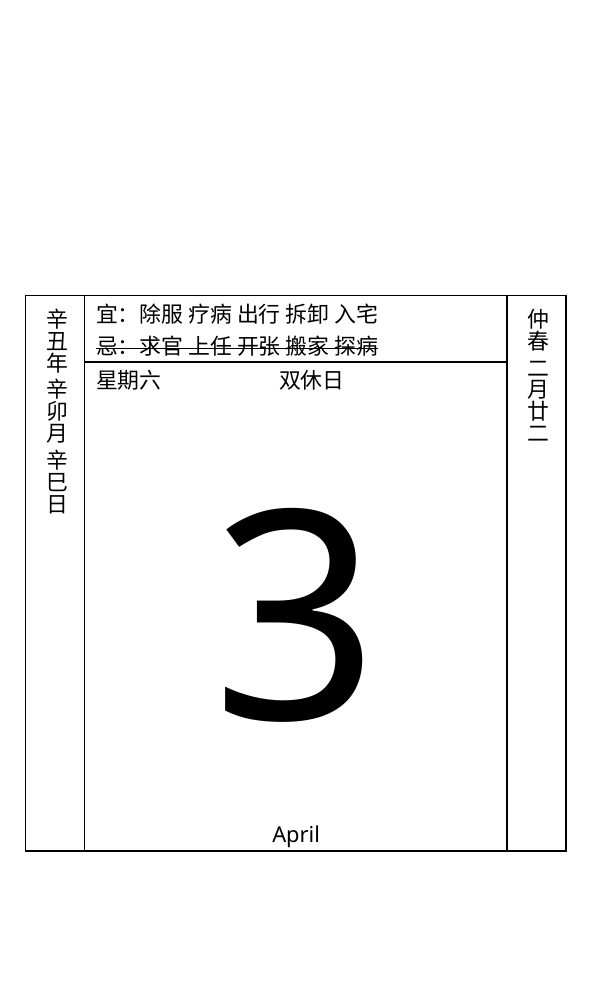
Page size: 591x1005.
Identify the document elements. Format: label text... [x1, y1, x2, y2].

table_header 宜：除服 疗病 出行 拆卸 入宅 忌：求官 上任 开张 搬家 探病 [85, 296, 506, 361]
table_header 仲春 二月廿二 [508, 296, 565, 850]
table_header 辛丑年 辛卯月 辛巳日 [26, 296, 84, 850]
table_cell 星期六 双休日 3 April [85, 363, 506, 850]
